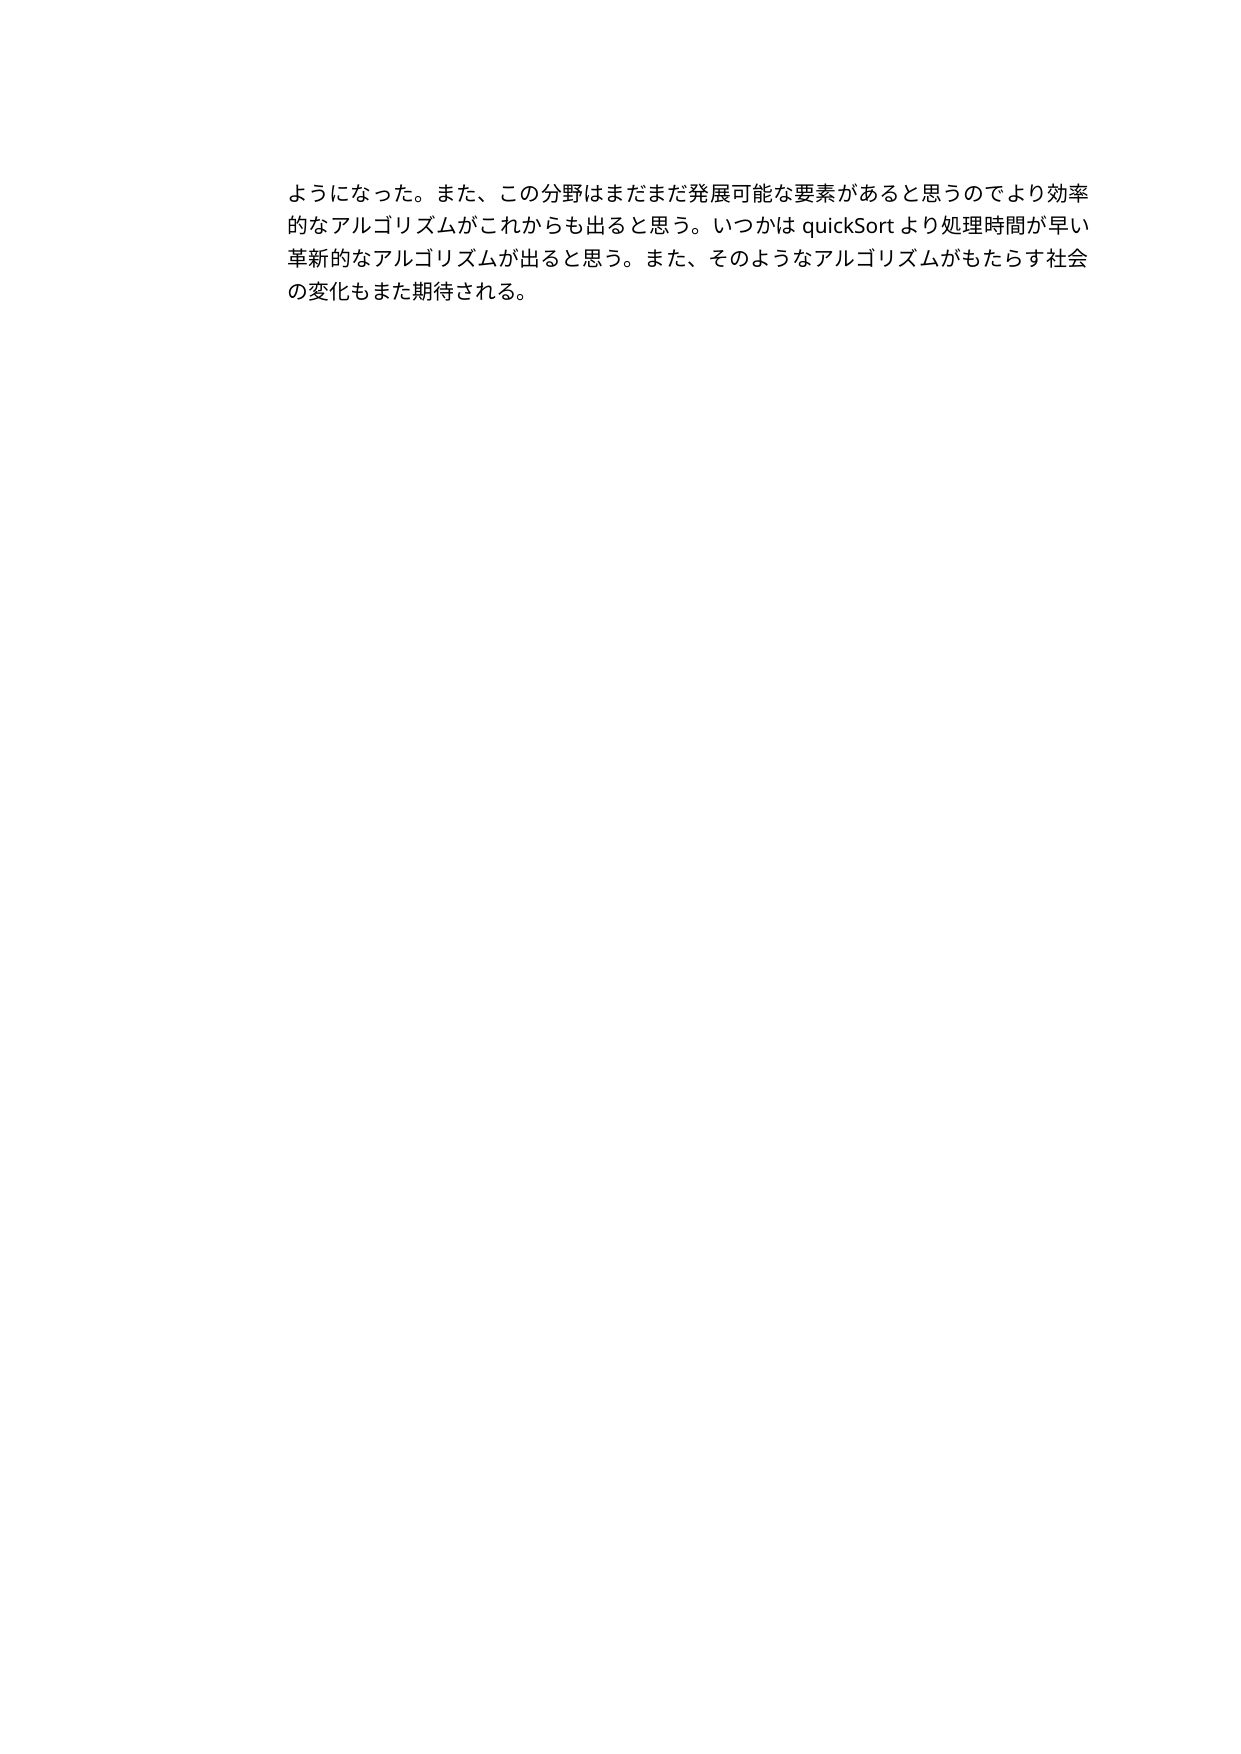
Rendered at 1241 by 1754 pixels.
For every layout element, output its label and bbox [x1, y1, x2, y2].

list [242, 177, 1090, 305]
